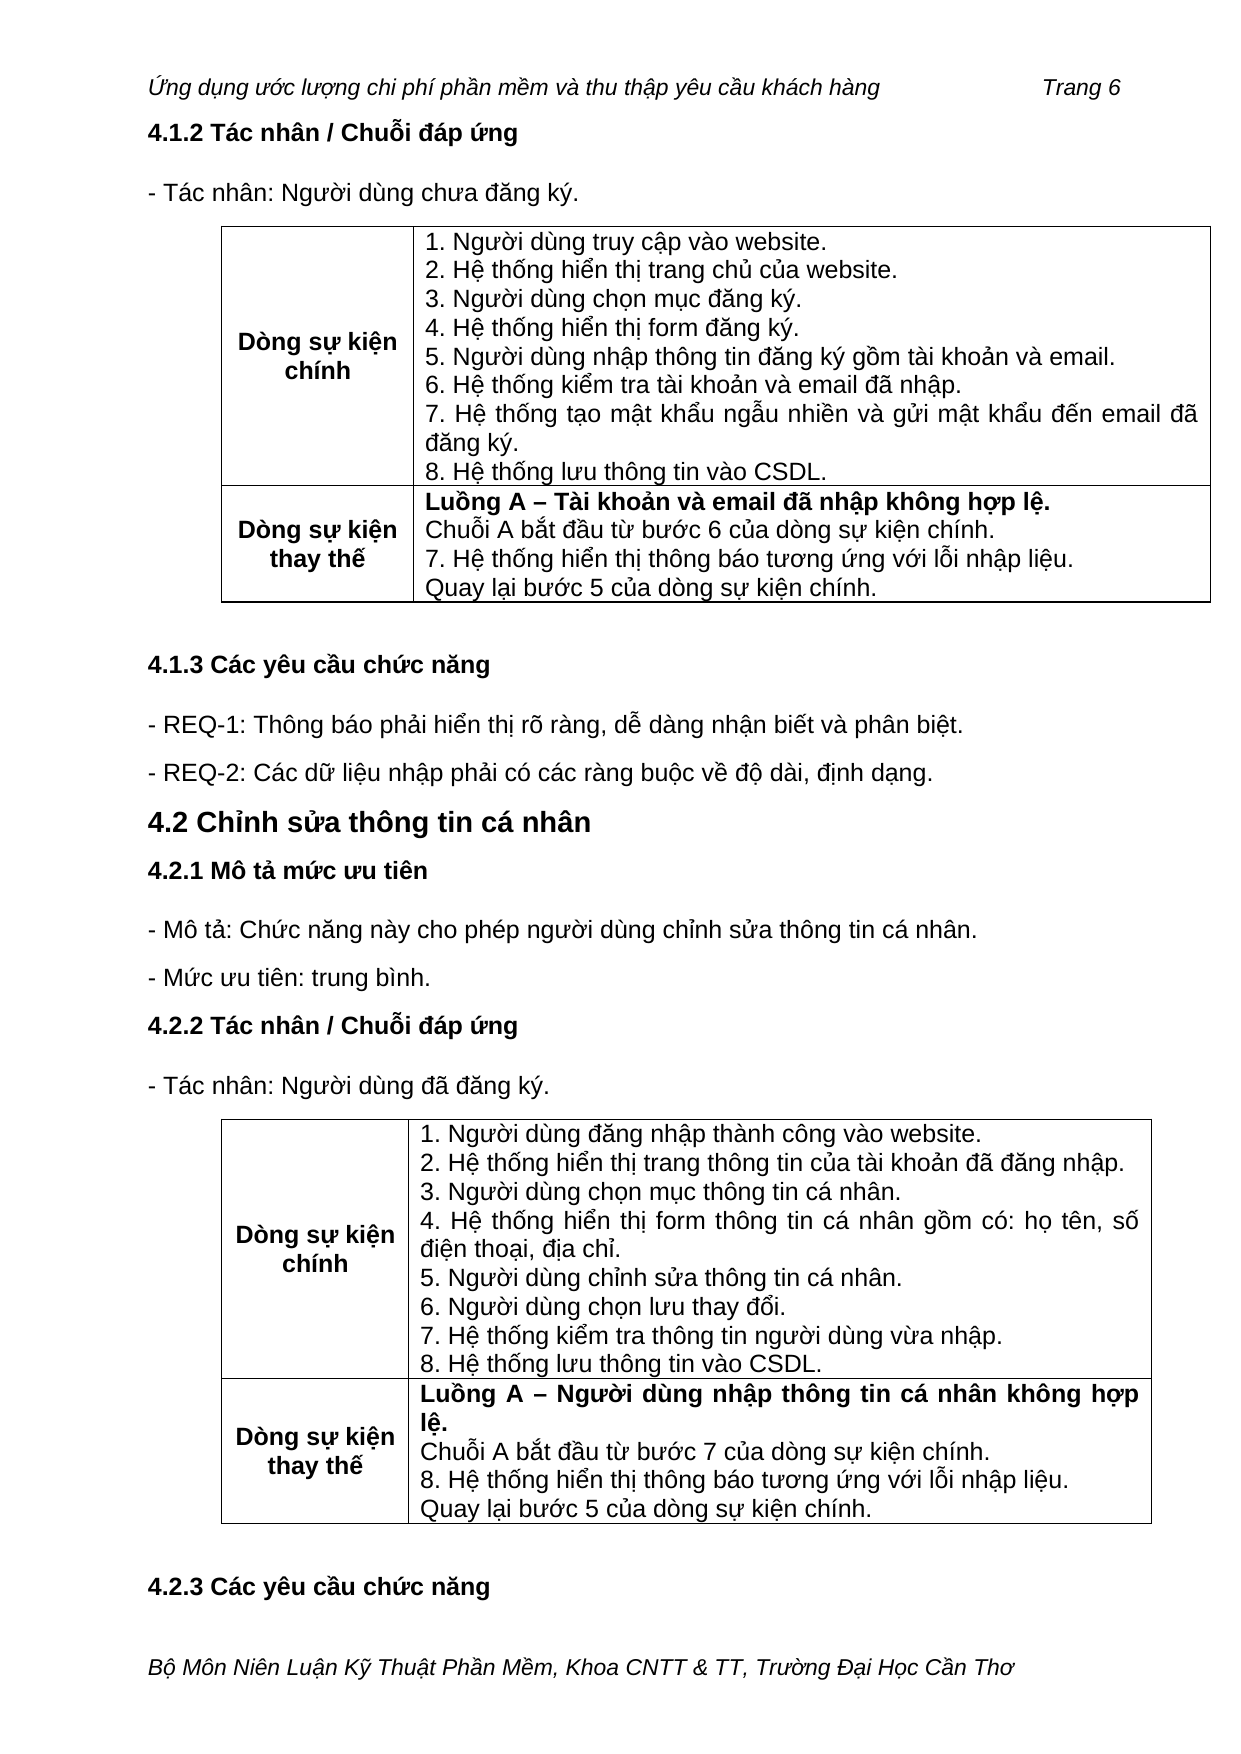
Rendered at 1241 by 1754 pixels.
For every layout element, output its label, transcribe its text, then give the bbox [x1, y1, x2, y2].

text 4.2.3 Các yêu cầu chức năng [148, 1572, 1152, 1601]
text 4.1.2 Tác nhân / Chuỗi đáp ứng [148, 118, 1152, 147]
text - REQ-1: Thông báo phải hiển thị rõ ràng, dễ dàng nhận biết và phân biệt. [148, 710, 1152, 739]
table_cell Luồng A – Tài khoản và email đã nhập không hợp lệ. Chuỗi A bắt đầu từ bước 6 của dòng sự kiện chính. 7. Hệ thống hiển thị thông báo tương ứng với lỗi nhập liệu. Quay lại bước 5 của dòng sự kiện chính. [414, 486, 1210, 601]
table_cell Luồng A – Người dùng nhập thông tin cá nhân không hợp lệ. Chuỗi A bắt đầu từ bước 7 của dòng sự kiện chính. 8. Hệ thống hiển thị thông báo tương ứng với lỗi nhập liệu. Quay lại bước 5 của dòng sự kiện chính. [409, 1379, 1151, 1523]
text - Tác nhân: Người dùng chưa đăng ký. [148, 178, 1152, 207]
table_header Dòng sự kiện chính [222, 1120, 408, 1378]
table_header Dòng sự kiện chính [222, 227, 413, 485]
text - Mức ưu tiên: trung bình. [148, 963, 1152, 992]
text 4.2.2 Tác nhân / Chuỗi đáp ứng [148, 1011, 1152, 1040]
table_cell Dòng sự kiện thay thế [222, 486, 413, 601]
text 4.2.1 Mô tả mức ưu tiên [148, 856, 1152, 884]
table_cell Dòng sự kiện thay thế [222, 1379, 408, 1523]
text - Tác nhân: Người dùng đã đăng ký. [148, 1071, 1152, 1099]
text 4.1.3 Các yêu cầu chức năng [148, 650, 1152, 679]
table_header 1. Người dùng truy cập vào website. 2. Hệ thống hiển thị trang chủ của website. 3. Người dùng chọn mục đăng ký. 4. Hệ thống hiển thị form đăng ký. 5. Người dùng nhập thông tin đăng ký gồm tài khoản và email. 6. Hệ thống kiểm tra tài khoản và email đã nhập. 7. Hệ thống tạo mật khẩu ngẫu nhiền và gửi mật khẩu đến email đã đăng ký. 8. Hệ thống lưu thông tin vào CSDL. [414, 227, 1210, 485]
text - REQ-2: Các dữ liệu nhập phải có các ràng buộc về độ dài, định dạng. [148, 758, 1152, 786]
text 4.2 Chỉnh sửa thông tin cá nhân [148, 805, 1152, 839]
table_header 1. Người dùng đăng nhập thành công vào website. 2. Hệ thống hiển thị trang thông tin của tài khoản đã đăng nhập. 3. Người dùng chọn mục thông tin cá nhân. 4. Hệ thống hiển thị form thông tin cá nhân gồm có: họ tên, số điện thoại, địa chỉ. 5. Người dùng chỉnh sửa thông tin cá nhân. 6. Người dùng chọn lưu thay đổi. 7. Hệ thống kiểm tra thông tin người dùng vừa nhập. 8. Hệ thống lưu thông tin vào CSDL. [409, 1120, 1151, 1378]
text - Mô tả: Chức năng này cho phép người dùng chỉnh sửa thông tin cá nhân. [148, 916, 1152, 944]
